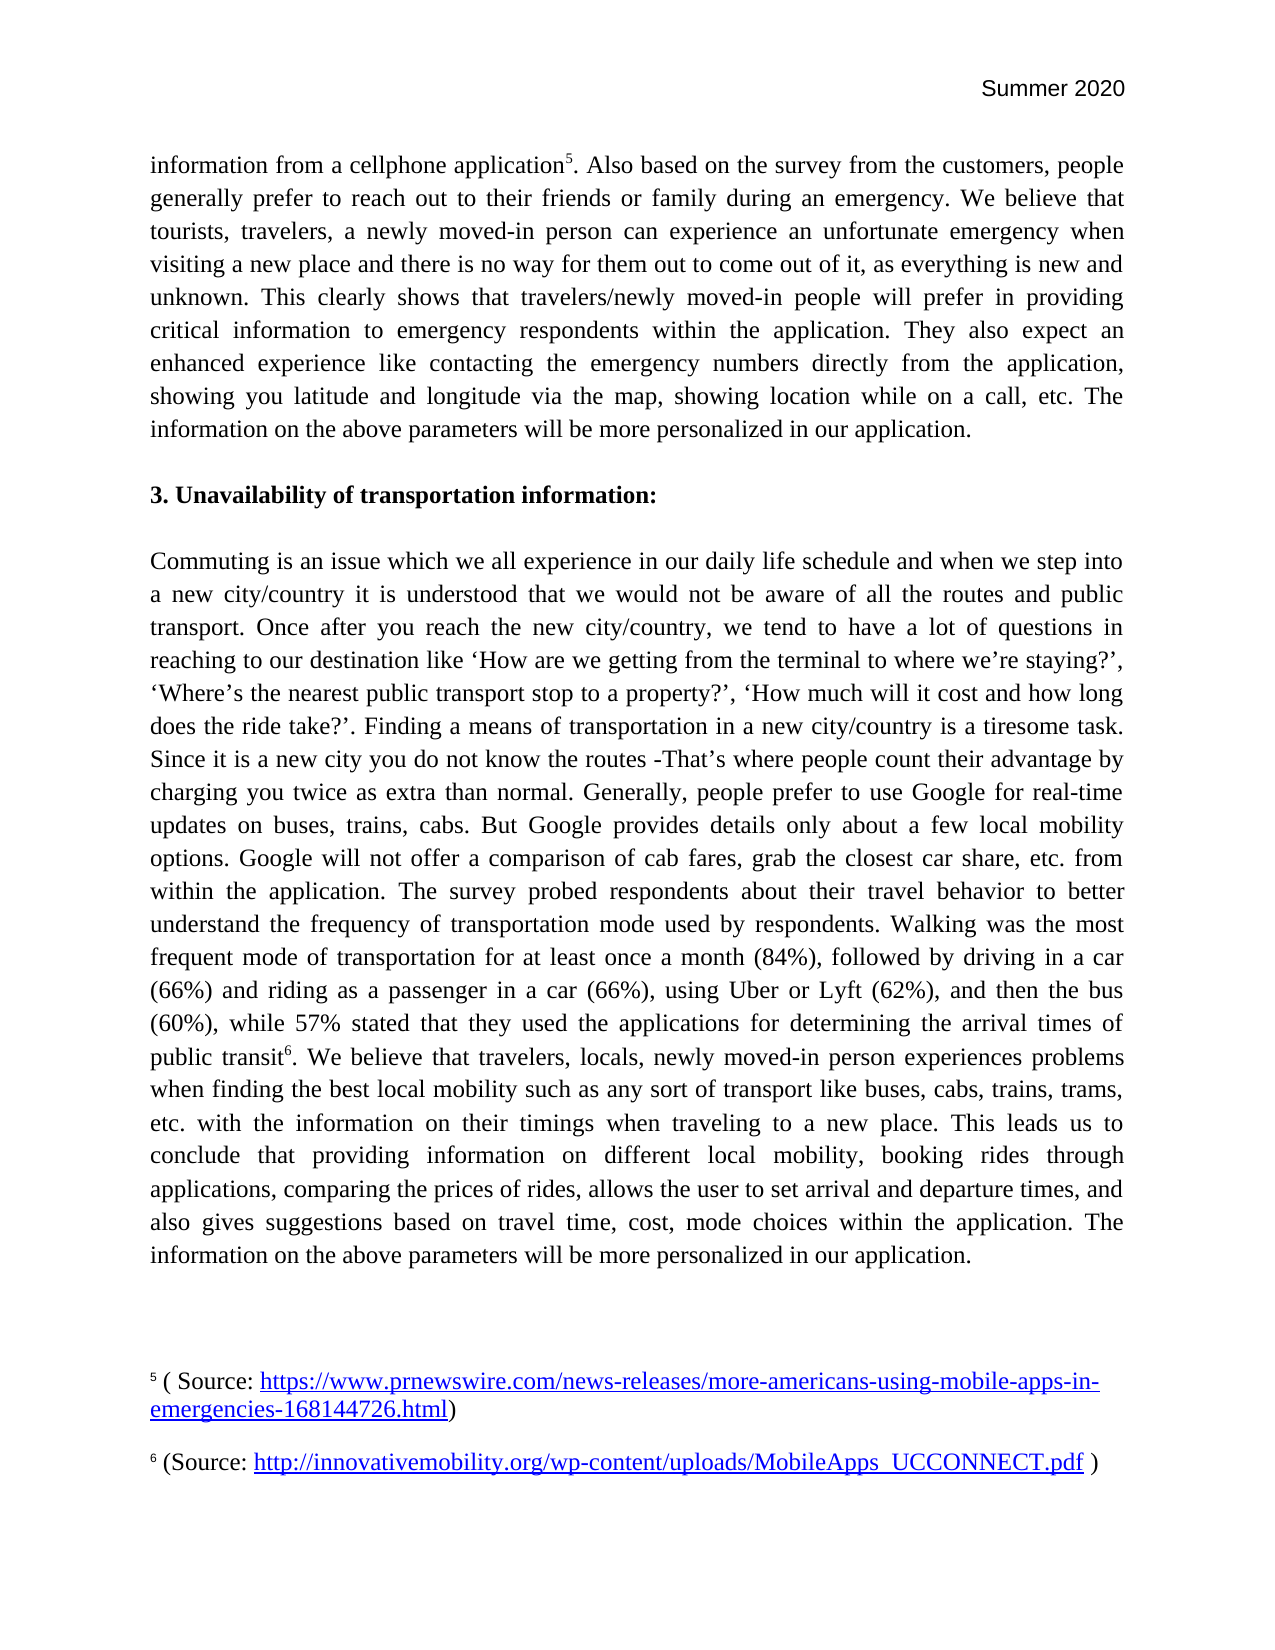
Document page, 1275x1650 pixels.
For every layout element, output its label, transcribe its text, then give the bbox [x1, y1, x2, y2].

text Commuting is an issue which we all experience in our daily life schedule and when we step into a new city/country it is understood that we would not be aware of all the routes and public transport. Once after you reach the new city/country, we tend to have a lot of questions in reaching to our destination like ‘How are we getting from the terminal to where we’re staying?’, ‘Where’s the nearest public transport stop to a property?’, ‘How much will it cost and how long does the ride take?’. Finding a means of transportation in a new city/country is a tiresome task. Since it is a new city you do not know the routes -That’s where people count their advantage by charging you twice as extra than normal. Generally, people prefer to use Google for real-time updates on buses, trains, cabs. But Google provides details only about a few local mobility options. Google will not offer a comparison of cab fares, grab the closest car share, etc. from within the application. The survey probed respondents about their travel behavior to better understand the frequency of transportation mode used by respondents. Walking was the most frequent mode of transportation for at least once a month (84%), followed by driving in a car (66%) and riding as a passenger in a car (66%), using Uber or Lyft (62%), and then the bus (60%), while 57% stated that they used the applications for determining the arrival times of public transit. We believe that travelers, locals, newly moved-in person experiences problems when finding the best local mobility such as any sort of transport like buses, cabs, trains, trams, etc. with the information on their timings when traveling to a new place. This leads us to conclude that providing information on different local mobility, booking rides through applications, comparing the prices of rides, allows the user to set arrival and departure times, and also gives suggestions based on travel time, cost, mode choices within the application. The information on the above parameters will be more personalized in our application. [150, 872, 1125, 1075]
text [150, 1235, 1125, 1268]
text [150, 150, 1125, 443]
text 3. Unavailability of transportation information: [150, 480, 1125, 509]
